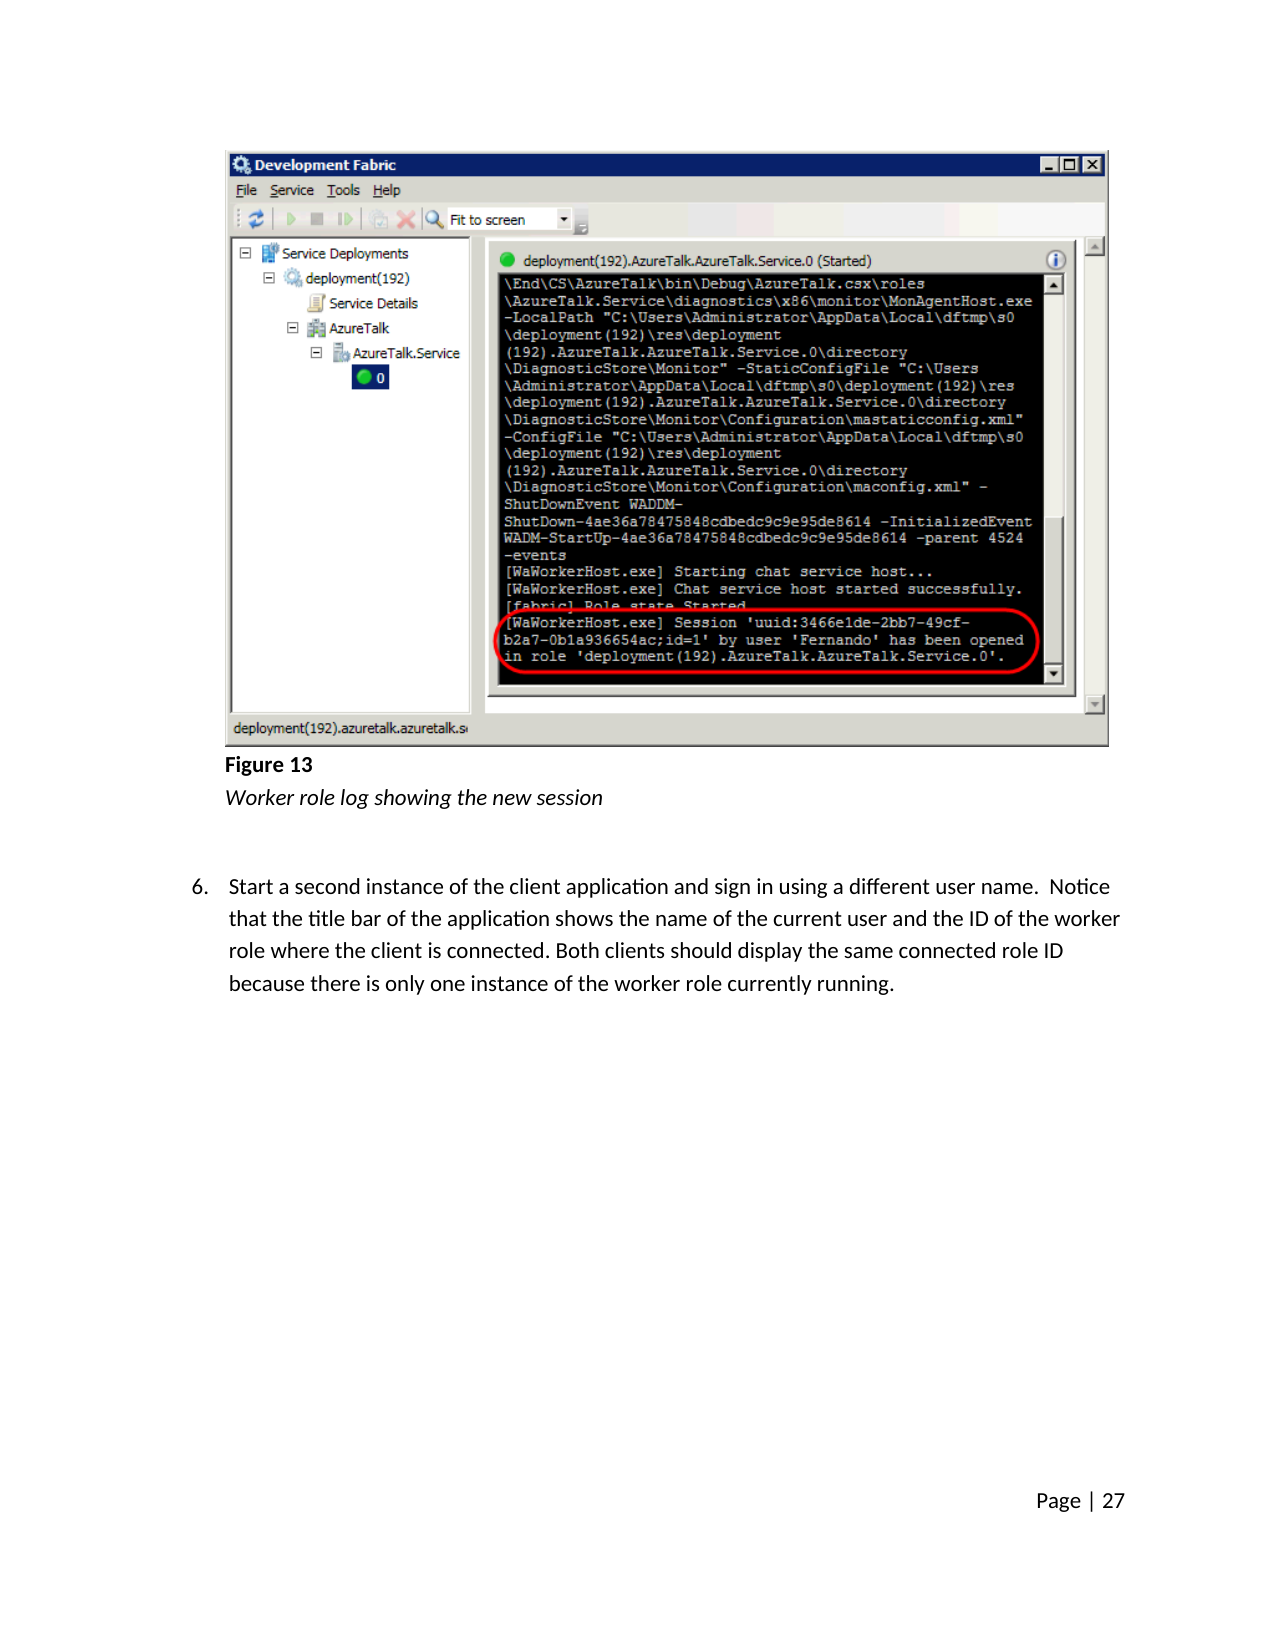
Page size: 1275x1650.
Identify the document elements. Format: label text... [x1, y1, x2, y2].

picture [225, 150, 1109, 747]
list Start a second instance of the client application and sign in using a different user name. Notice that the title bar of the application shows the name of the current user and the ID of the worker role where the client is connected. Both clients should display the same connected role ID because there is only one instance of the worker role currently running. [191, 872, 1125, 997]
text Worker role log showing the new session [225, 783, 1125, 811]
